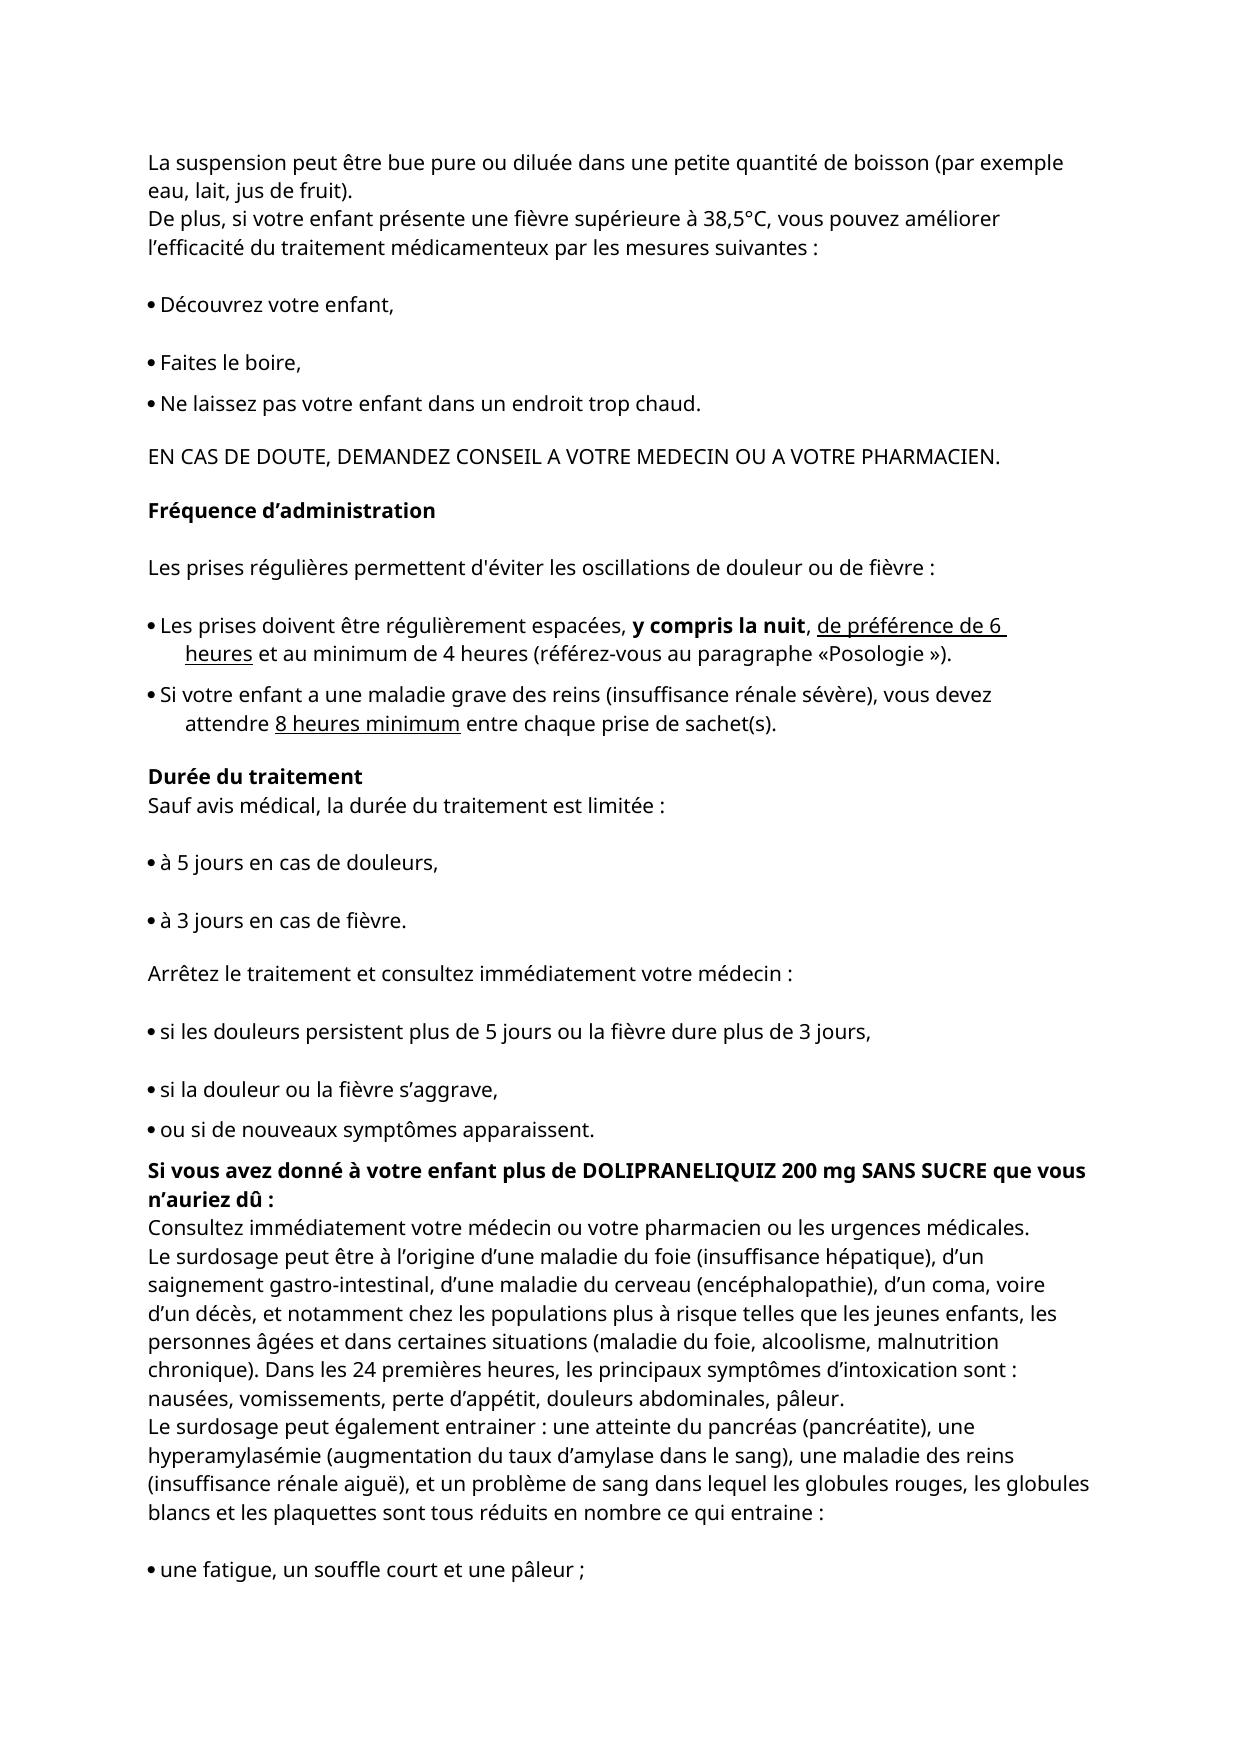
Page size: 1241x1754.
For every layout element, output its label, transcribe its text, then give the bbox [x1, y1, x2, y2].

text Durée du traitement [148, 762, 1093, 791]
text De plus, si votre enfant présente une fièvre supérieure à 38,5°C, vous pouvez améliorer l’efficacité du traitement médicamenteux par les mesures suivantes : [148, 204, 1093, 261]
text Si vous avez donné à votre enfant plus de DOLIPRANELIQUIZ 200 mg SANS SUCRE que vous n’auriez dû : [148, 1157, 1093, 1213]
text  à 5 jours en cas de douleurs, [148, 848, 1093, 877]
text  à 3 jours en cas de fièvre. [148, 906, 1093, 934]
text  Les prises doivent être régulièrement espacées, y compris la nuit, de préférence de 6 heures et au minimum de 4 heures (référez-vous au paragraphe «Posologie »). [148, 611, 1093, 668]
text  Si votre enfant a une maladie grave des reins (insuffisance rénale sévère), vous devez attendre 8 heures minimum entre chaque prise de sachet(s). [148, 681, 1093, 737]
text Fréquence d’administration [148, 496, 1093, 524]
text  si la douleur ou la fièvre s’aggrave, [148, 1075, 1093, 1103]
text  Ne laissez pas votre enfant dans un endroit trop chaud. [148, 389, 1093, 417]
text Consultez immédiatement votre médecin ou votre pharmacien ou les urgences médicales. [148, 1213, 1093, 1242]
text  Faites le boire, [148, 348, 1093, 377]
text La suspension peut être bue pure ou diluée dans une petite quantité de boisson (par exemple eau, lait, jus de fruit). [148, 148, 1093, 204]
text Le surdosage peut être à l’origine d’une maladie du foie (insuffisance hépatique), d’un saignement gastro-intestinal, d’une maladie du cerveau (encéphalopathie), d’un coma, voire d’un décès, et notamment chez les populations plus à risque telles que les jeunes enfants, les personnes âgées et dans certaines situations (maladie du foie, alcoolisme, malnutrition chronique). Dans les 24 premières heures, les principaux symptômes d’intoxication sont : nausées, vomissements, perte d’appétit, douleurs abdominales, pâleur. [148, 1242, 1093, 1412]
text  Découvrez votre enfant, [148, 291, 1093, 319]
text Le surdosage peut également entrainer : une atteinte du pancréas (pancréatite), une hyperamylasémie (augmentation du taux d’amylase dans le sang), une maladie des reins (insuffisance rénale aiguë), et un problème de sang dans lequel les globules rouges, les globules blancs et les plaquettes sont tous réduits en nombre ce qui entraine : [148, 1412, 1093, 1526]
text  ou si de nouveaux symptômes apparaissent. [148, 1116, 1093, 1144]
text EN CAS DE DOUTE, DEMANDEZ CONSEIL A VOTRE MEDECIN OU A VOTRE PHARMACIEN. [148, 442, 1093, 471]
text  si les douleurs persistent plus de 5 jours ou la fièvre dure plus de 3 jours, [148, 1017, 1093, 1046]
text Sauf avis médical, la durée du traitement est limitée : [148, 791, 1093, 819]
text Arrêtez le traitement et consultez immédiatement votre médecin : [148, 959, 1093, 988]
text  une fatigue, un souffle court et une pâleur ; [148, 1555, 1093, 1584]
text Les prises régulières permettent d'éviter les oscillations de douleur ou de fièvre : [148, 553, 1093, 582]
